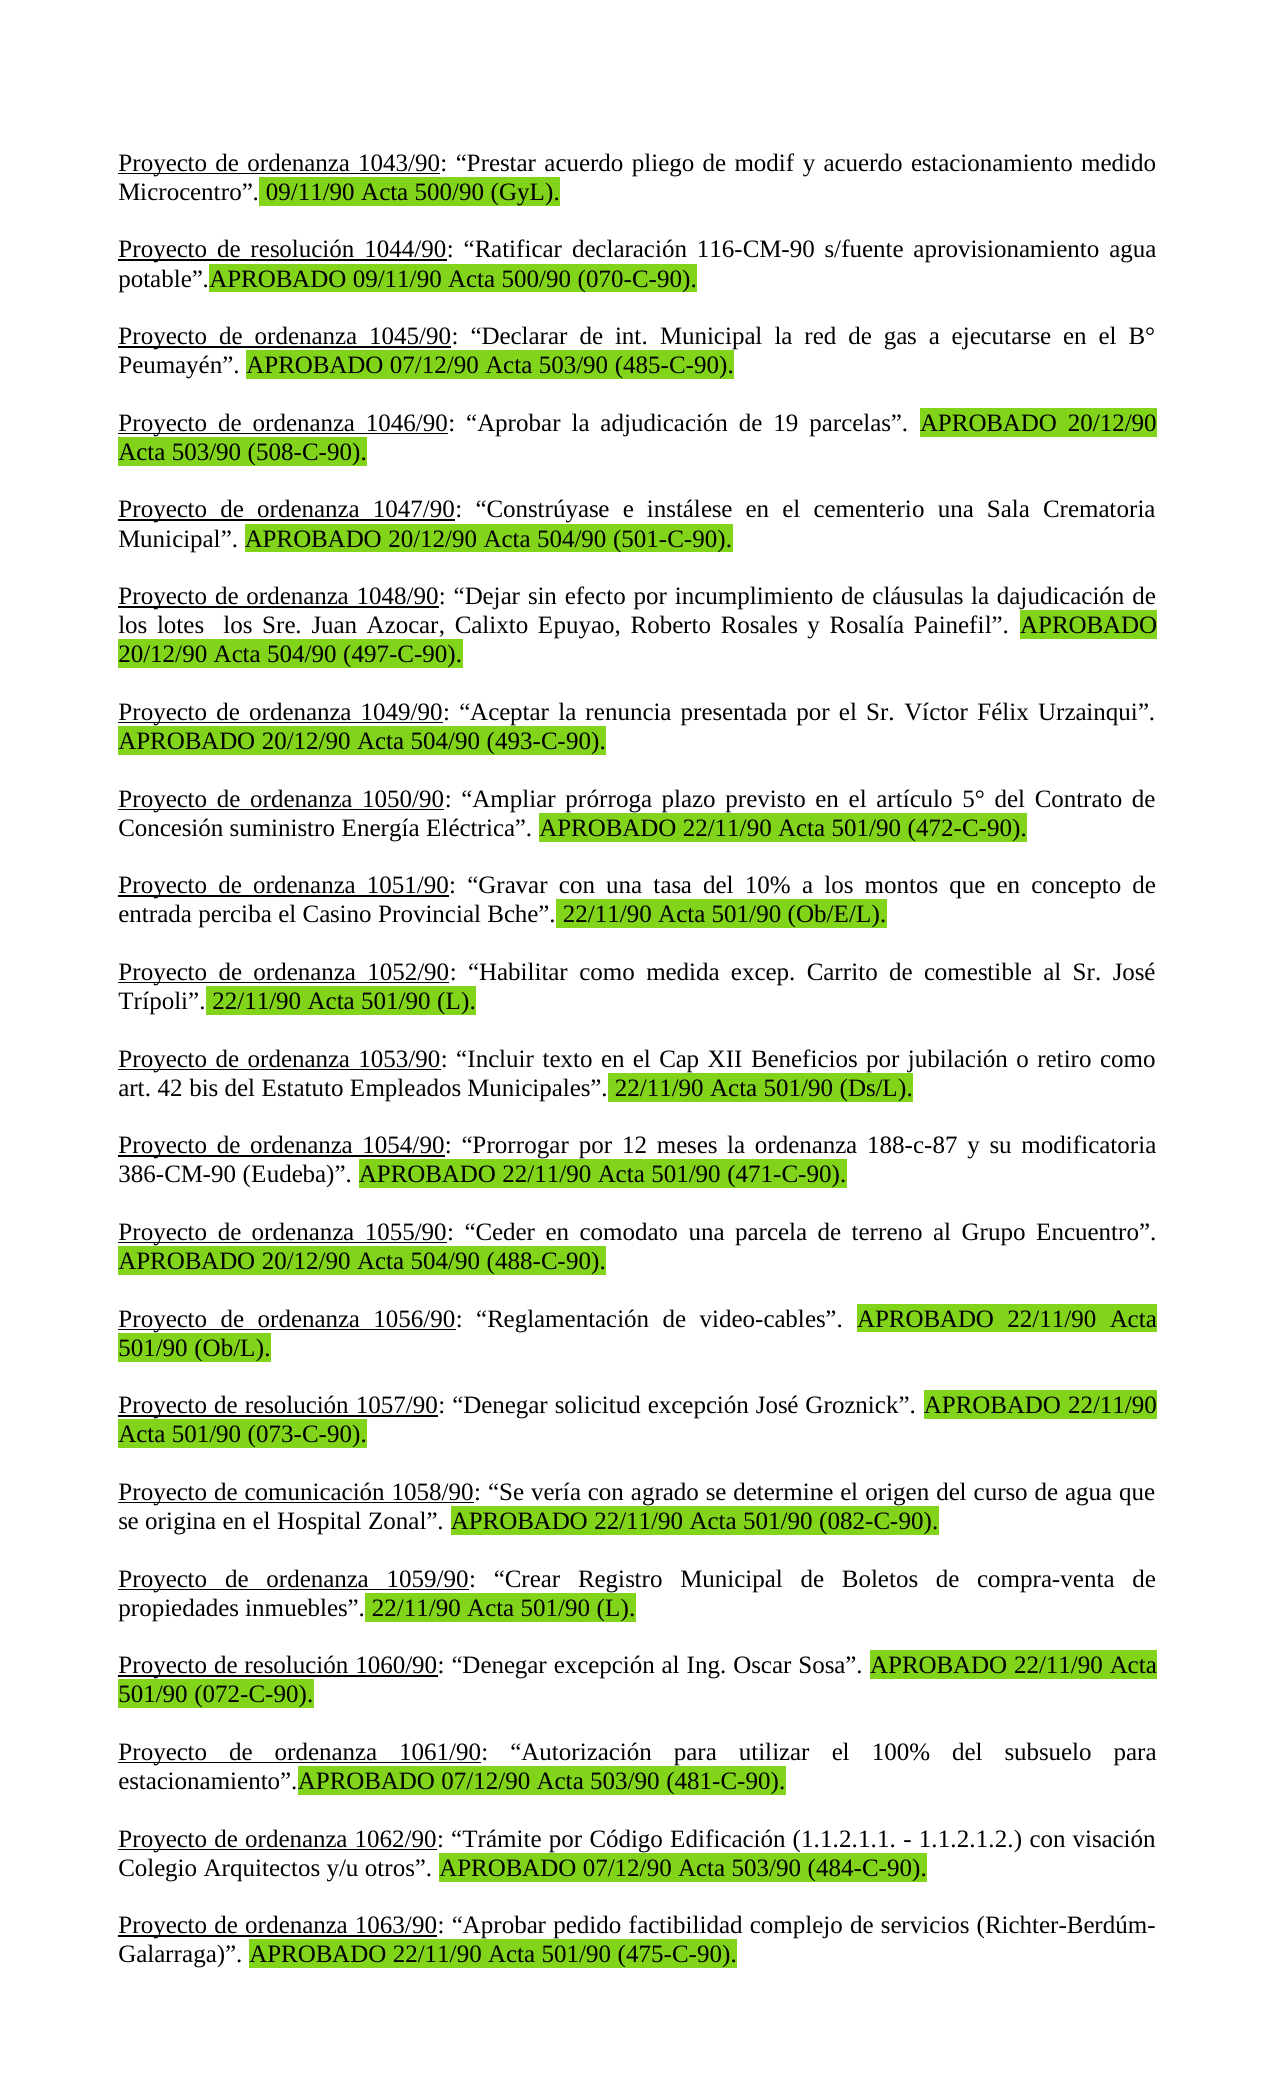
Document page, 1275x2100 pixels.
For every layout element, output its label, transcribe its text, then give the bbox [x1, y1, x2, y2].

text Proyecto de resolución 1060/90: “Denegar excepción al Ing. Oscar Sosa”. APROBADO 22/11/90 Acta 501/90 (072-C-90). [118, 1650, 1157, 1708]
text Proyecto de ordenanza 1062/90: “Trámite por Código Edificación (1.1.2.1.1. - 1.1.2.1.2.) con visación Colegio Arquitectos y/u otros”. APROBADO 07/12/90 Acta 503/90 (484-C-90). [118, 1823, 1157, 1882]
text Proyecto de ordenanza 1061/90: “Autorización para utilizar el 100% del subsuelo para estacionamiento”.APROBADO 07/12/90 Acta 503/90 (481-C-90). [118, 1737, 1157, 1795]
text Proyecto de ordenanza 1056/90: “Reglamentación de video-cables”. APROBADO 22/11/90 Acta 501/90 (Ob/L). [118, 1303, 1157, 1362]
text Proyecto de resolución 1044/90: “Ratificar declaración 116-CM-90 s/fuente aprovisionamiento agua potable”.APROBADO 09/11/90 Acta 500/90 (070-C-90). [118, 234, 1157, 292]
text Proyecto de ordenanza 1043/90: “Prestar acuerdo pliego de modif y acuerdo estacionamiento medido Microcentro”. 09/11/90 Acta 500/90 (GyL). [118, 148, 1157, 206]
text Proyecto de ordenanza 1046/90: “Aprobar la adjudicación de 19 parcelas”. APROBADO 20/12/90 Acta 503/90 (508-C-90). [118, 408, 1157, 466]
text Proyecto de ordenanza 1052/90: “Habilitar como medida excep. Carrito de comestible al Sr. José Trípoli”. 22/11/90 Acta 501/90 (L). [118, 957, 1157, 1015]
text Proyecto de ordenanza 1055/90: “Ceder en comodato una parcela de terreno al Grupo Encuentro”. APROBADO 20/12/90 Acta 504/90 (488-C-90). [118, 1217, 1157, 1275]
text Proyecto de ordenanza 1051/90: “Gravar con una tasa del 10% a los montos que en concepto de entrada perciba el Casino Provincial Bche”. 22/11/90 Acta 501/90 (Ob/E/L). [118, 870, 1157, 928]
text Proyecto de ordenanza 1047/90: “Constrúyase e instálese en el cementerio una Sala Crematoria Municipal”. APROBADO 20/12/90 Acta 504/90 (501-C-90). [118, 494, 1157, 552]
text Proyecto de ordenanza 1063/90: “Aprobar pedido factibilidad complejo de servicios (Richter-Berdúm-Galarraga)”. APROBADO 22/11/90 Acta 501/90 (475-C-90). [118, 1910, 1157, 1968]
text Proyecto de ordenanza 1054/90: “Prorrogar por 12 meses la ordenanza 188-c-87 y su modificatoria 386-CM-90 (Eudeba)”. APROBADO 22/11/90 Acta 501/90 (471-C-90). [118, 1130, 1157, 1188]
text Proyecto de ordenanza 1045/90: “Declarar de int. Municipal la red de gas a ejecutarse en el B° Peumayén”. APROBADO 07/12/90 Acta 503/90 (485-C-90). [118, 321, 1157, 379]
text Proyecto de ordenanza 1059/90: “Crear Registro Municipal de Boletos de compra-venta de propiedades inmuebles”. 22/11/90 Acta 501/90 (L). [118, 1563, 1157, 1622]
text Proyecto de ordenanza 1049/90: “Aceptar la renuncia presentada por el Sr. Víctor Félix Urzainqui”. APROBADO 20/12/90 Acta 504/90 (493-C-90). [118, 697, 1157, 755]
text Proyecto de comunicación 1058/90: “Se vería con agrado se determine el origen del curso de agua que se origina en el Hospital Zonal”. APROBADO 22/11/90 Acta 501/90 (082-C-90). [118, 1477, 1157, 1535]
text Proyecto de ordenanza 1050/90: “Ampliar prórroga plazo previsto en el artículo 5° del Contrato de Concesión suministro Energía Eléctrica”. APROBADO 22/11/90 Acta 501/90 (472-C-90). [118, 783, 1157, 842]
text Proyecto de ordenanza 1053/90: “Incluir texto en el Cap XII Beneficios por jubilación o retiro como art. 42 bis del Estatuto Empleados Municipales”. 22/11/90 Acta 501/90 (Ds/L). [118, 1043, 1157, 1102]
text Proyecto de ordenanza 1048/90: “Dejar sin efecto por incumplimiento de cláusulas la dajudicación de los lotes los Sre. Juan Azocar, Calixto Epuyao, Roberto Rosales y Rosalía Painefil”. APROBADO 20/12/90 Acta 504/90 (497-C-90). [118, 581, 1157, 668]
text Proyecto de resolución 1057/90: “Denegar solicitud excepción José Groznick”. APROBADO 22/11/90 Acta 501/90 (073-C-90). [118, 1390, 1157, 1448]
